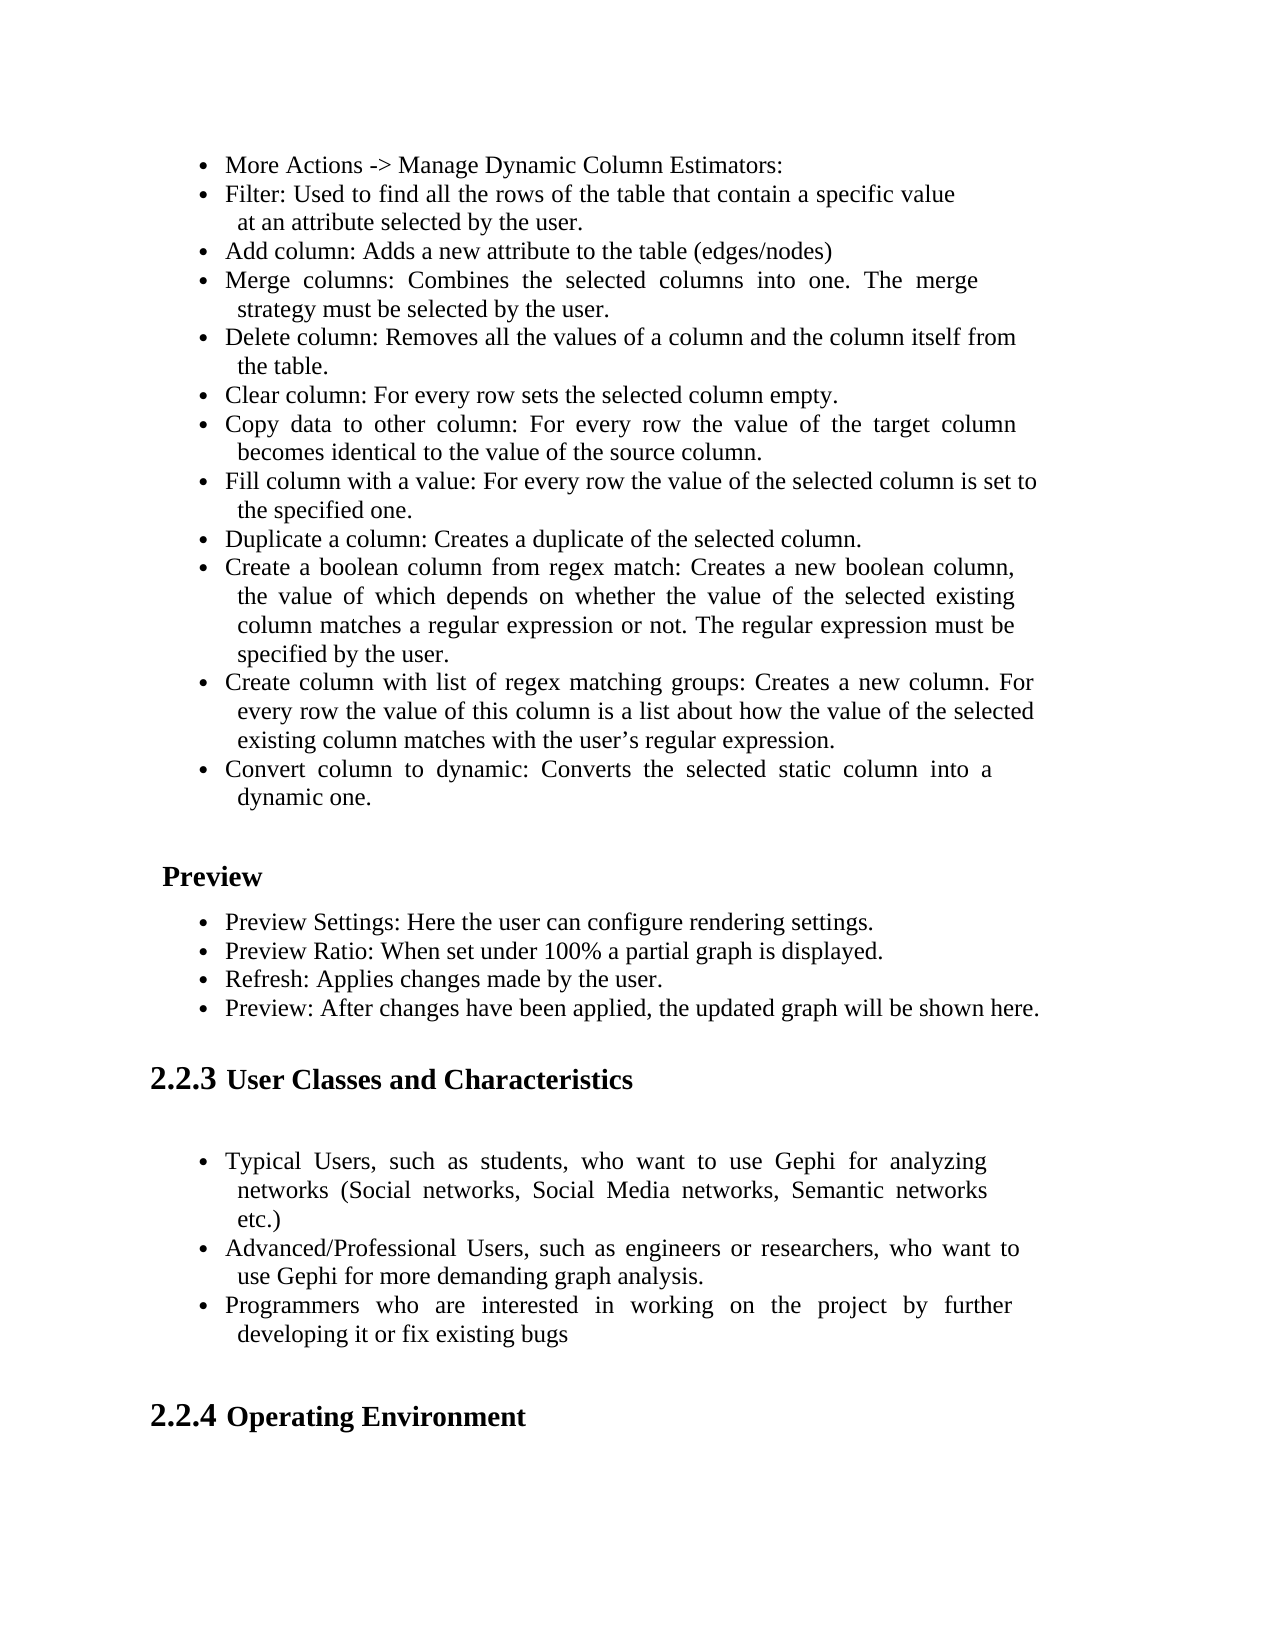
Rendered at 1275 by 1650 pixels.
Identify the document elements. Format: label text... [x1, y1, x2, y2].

list Programmers who are interested in working on the project by further developing it or fix existing bugs [199, 1290, 1013, 1348]
list Create a boolean column from regex match: Creates a new boolean column, the value of which depends on whether the value of the selected existing column matches a regular expression or not. The regular expression must be specified by the user. [199, 552, 1016, 667]
list Create column with list of regex matching groups: Creates a new column. For every row the value of this column is a list about how the value of the selected existing column matches with the user’s regular expression. [199, 667, 1035, 754]
list Preview Ratio: When set under 100% a partial graph is displayed. [199, 936, 1125, 964]
list Refresh: Applies changes made by the user. [199, 964, 1125, 993]
text Preview [162, 859, 1125, 892]
list Preview Settings: Here the user can configure rendering settings. [199, 907, 1125, 936]
list Merge columns: Combines the selected columns into one. The merge strategy must be selected by the user. [199, 265, 979, 322]
list Clear column: For every row sets the selected column empty. [199, 380, 1125, 409]
list Advanced/Professional Users, such as engineers or researchers, who want to use Gephi for more demanding graph analysis. [199, 1233, 1020, 1290]
list Convert column to dynamic: Converts the selected static column into a dynamic one. [199, 754, 993, 811]
list Duplicate a column: Creates a duplicate of the selected column. [199, 524, 1125, 552]
subtitle Operating Environment [150, 1395, 1125, 1434]
list Delete column: Removes all the values of a column and the column itself from the table. [199, 322, 1017, 380]
list More Actions -> Manage Dynamic Column Estimators: [199, 150, 1125, 179]
subtitle User Classes and Characteristics [150, 1058, 1125, 1097]
list Preview: After changes have been applied, the updated graph will be shown here. [199, 993, 1125, 1022]
list Copy data to other column: For every row the value of the target column becomes identical to the value of the source column. [199, 409, 1018, 466]
list Filter: Used to find all the rows of the table that contain a specific value at an attribute selected by the user. [199, 179, 957, 236]
list Add column: Adds a new attribute to the table (edges/nodes) [199, 236, 1125, 265]
list Fill column with a value: For every row the value of the selected column is set to the specified one. [199, 466, 1037, 524]
list Typical Users, such as students, who want to use Gephi for analyzing networks (Social networks, Social Media networks, Semantic networks etc.) [199, 1146, 988, 1233]
